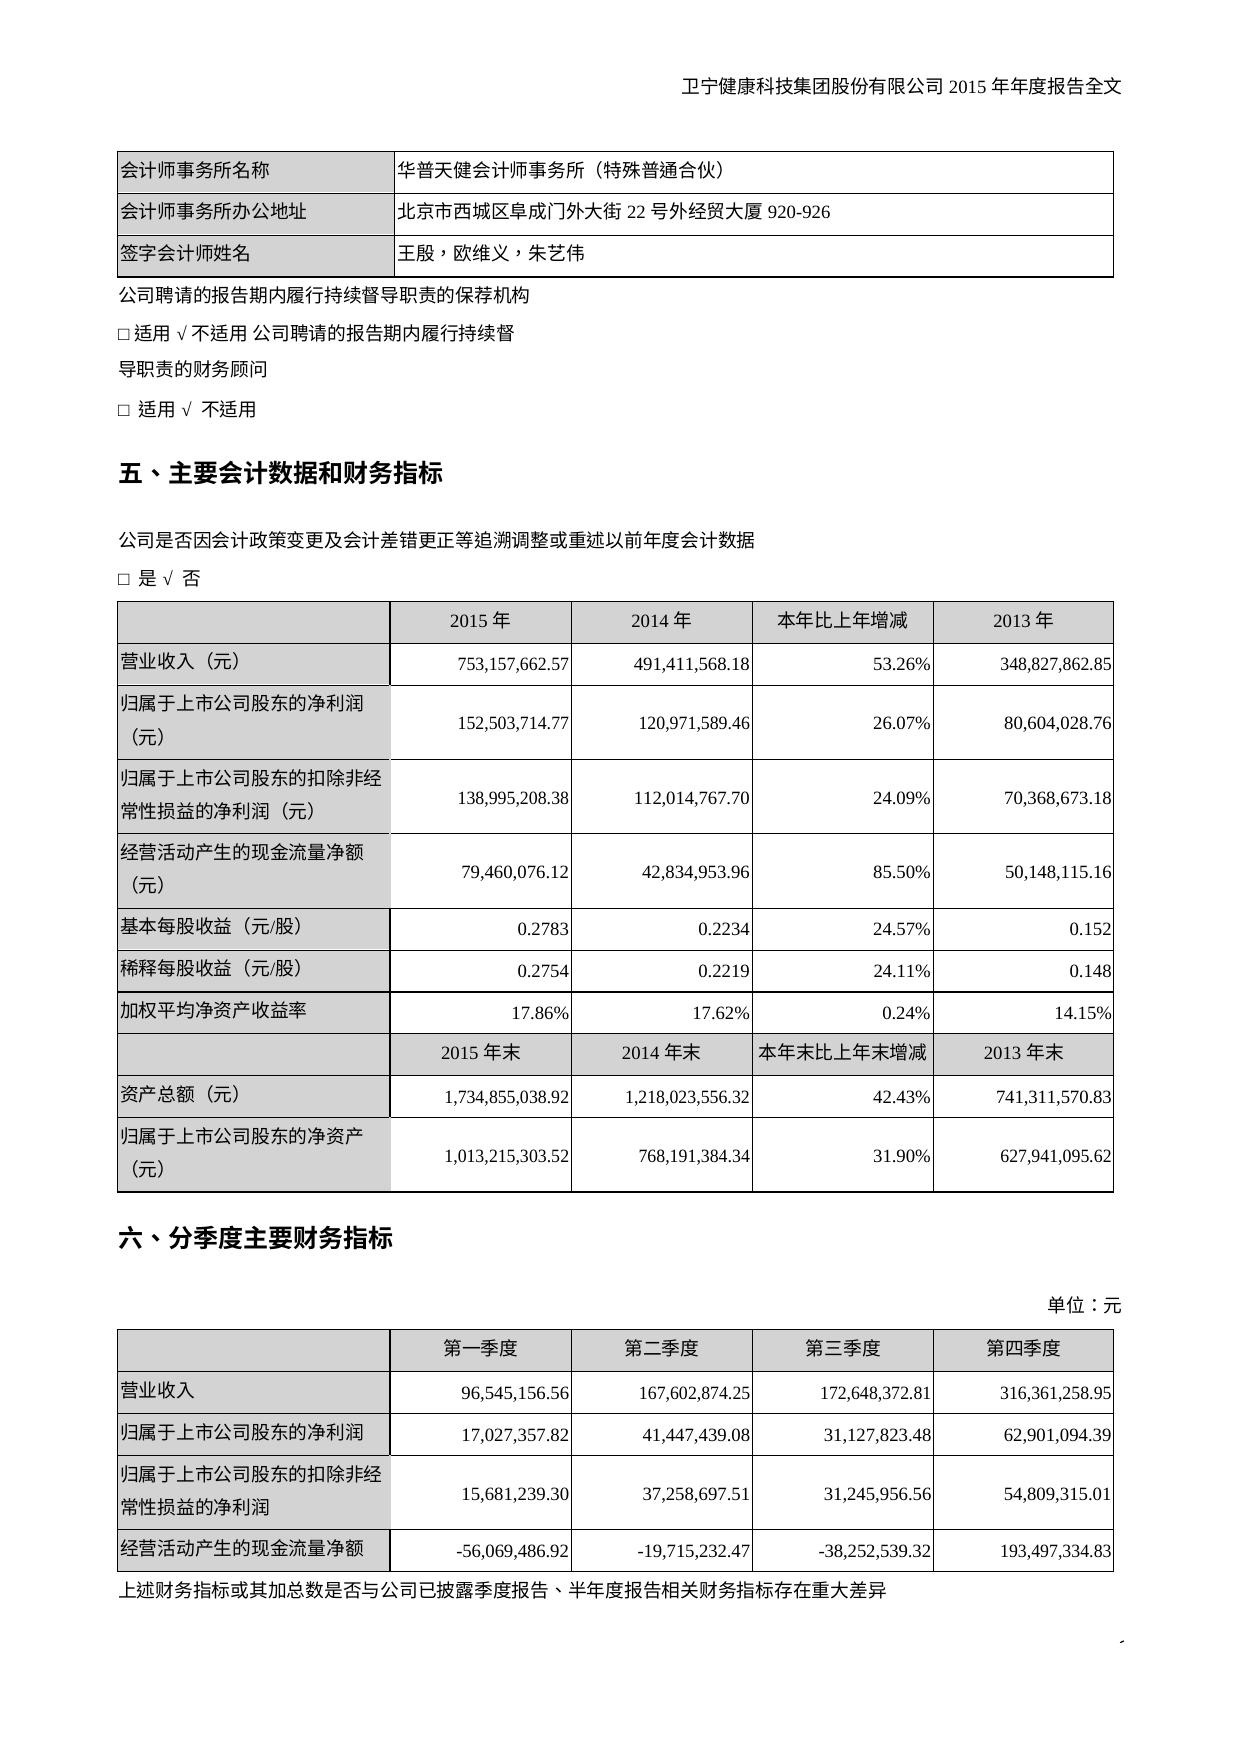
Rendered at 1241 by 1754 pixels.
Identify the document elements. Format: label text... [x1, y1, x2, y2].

table_cell 316,361,258.95 [934, 1372, 1113, 1413]
table_cell 491,411,568.18 [572, 644, 752, 684]
table_cell 15,681,239.30 [391, 1456, 571, 1529]
table_cell 0.24% [753, 993, 933, 1033]
table_header [118, 602, 389, 643]
table_cell -19,715,232.47 [572, 1530, 752, 1571]
table_cell 资产总额（元） [118, 1076, 389, 1117]
table_cell 0.2754 [391, 951, 571, 991]
table_cell 本年末比上年末增减 [753, 1034, 933, 1075]
table_cell 加权平均净资产收益率 [118, 993, 389, 1033]
table_cell 北京市西城区阜成门外大街 22 号外经贸大厦 920-926 [395, 194, 1113, 234]
table_cell 26.07% [753, 686, 933, 759]
table_cell 79,460,076.12 [391, 834, 571, 908]
table_cell 37,258,697.51 [572, 1456, 752, 1529]
table_cell 0.148 [934, 951, 1113, 991]
table_cell 归属于上市公司股东的净利润 [118, 1414, 389, 1455]
table_header 第二季度 [572, 1330, 752, 1371]
subtitle 五、主要会计数据和财务指标 [118, 456, 1123, 490]
table_cell -56,069,486.92 [391, 1530, 571, 1571]
table_cell 0.152 [934, 909, 1113, 949]
table_cell 768,191,384.34 [572, 1118, 752, 1191]
table_cell 基本每股收益（元/股） [118, 909, 389, 949]
table_cell 741,311,570.83 [934, 1076, 1113, 1117]
table_cell 归属于上市公司股东的扣除非经 常性损益的净利润（元） [118, 760, 389, 833]
table_cell 17.86% [391, 993, 571, 1033]
table_cell 24.09% [753, 760, 933, 833]
table_cell 172,648,372.81 [753, 1372, 933, 1413]
table_cell 167,602,874.25 [572, 1372, 752, 1413]
text □ 适用 √ 不适用 公司聘请的报告期内履行持续督导职责的财务顾问 [118, 320, 533, 381]
table_cell 96,545,156.56 [391, 1372, 571, 1413]
table_cell 2015 年末 [391, 1034, 571, 1075]
table_cell 152,503,714.77 [391, 686, 571, 759]
table_cell 归属于上市公司股东的扣除非经 常性损益的净利润 [118, 1456, 389, 1529]
table_cell 14.15% [934, 993, 1113, 1033]
text 公司聘请的报告期内履行持续督导职责的保荐机构 [118, 283, 1123, 308]
text □ 是 √ 否 [118, 565, 1123, 591]
table_cell 62,901,094.39 [934, 1414, 1113, 1455]
table_header 会计师事务所名称 [118, 152, 394, 192]
table_header 第四季度 [934, 1330, 1113, 1371]
table_header [118, 1330, 389, 1371]
table_cell 627,941,095.62 [934, 1118, 1113, 1191]
table_cell 31,127,823.48 [753, 1414, 933, 1455]
text □ 适用 √ 不适用 [118, 396, 1123, 421]
table_cell 193,497,334.83 [934, 1530, 1113, 1571]
table_cell 0.2219 [572, 951, 752, 991]
table_cell 31.90% [753, 1118, 933, 1191]
table_cell 31,245,956.56 [753, 1456, 933, 1529]
table_cell -38,252,539.32 [753, 1530, 933, 1571]
table_cell 营业收入 [118, 1372, 389, 1413]
table_cell 营业收入（元） [118, 644, 389, 684]
subtitle 六、分季度主要财务指标 [118, 1221, 1123, 1255]
table_cell 签字会计师姓名 [118, 236, 394, 276]
table_cell 归属于上市公司股东的净资产 （元） [118, 1118, 389, 1191]
table_header 2014 年 [572, 602, 752, 643]
table_cell 348,827,862.85 [934, 644, 1113, 684]
table_cell 138,995,208.38 [391, 760, 571, 833]
table_cell 85.50% [753, 834, 933, 908]
table_cell 53.26% [753, 644, 933, 684]
table_cell 会计师事务所办公地址 [118, 194, 394, 234]
table_cell 42,834,953.96 [572, 834, 752, 908]
table_cell 42.43% [753, 1076, 933, 1117]
table_cell 1,218,023,556.32 [572, 1076, 752, 1117]
text 公司是否因会计政策变更及会计差错更正等追溯调整或重述以前年度会计数据 [118, 527, 1123, 553]
table_cell 50,148,115.16 [934, 834, 1113, 908]
table_cell 0.2234 [572, 909, 752, 949]
table_cell 经营活动产生的现金流量净额 （元） [118, 834, 389, 908]
table_header 华普天健会计师事务所（特殊普通合伙） [395, 152, 1113, 192]
table_cell 王殷，欧维义，朱艺伟 [395, 236, 1113, 276]
table_header 第三季度 [753, 1330, 933, 1371]
table_cell 120,971,589.46 [572, 686, 752, 759]
table_cell 17.62% [572, 993, 752, 1033]
table_cell 24.11% [753, 951, 933, 991]
table_cell 2013 年末 [934, 1034, 1113, 1075]
table_cell 经营活动产生的现金流量净额 [118, 1530, 389, 1571]
table_header 本年比上年增减 [753, 602, 933, 643]
table_cell 1,013,215,303.52 [391, 1118, 571, 1191]
table_header 2015 年 [391, 602, 571, 643]
table_cell 70,368,673.18 [934, 760, 1113, 833]
table_cell 归属于上市公司股东的净利润 （元） [118, 686, 389, 759]
table_cell 80,604,028.76 [934, 686, 1113, 759]
table_cell 稀释每股收益（元/股） [118, 951, 389, 991]
table_cell 753,157,662.57 [391, 644, 571, 684]
table_cell 54,809,315.01 [934, 1456, 1113, 1529]
table_cell 17,027,357.82 [391, 1414, 571, 1455]
table_cell 24.57% [753, 909, 933, 949]
table_header 第一季度 [391, 1330, 571, 1371]
table_cell 1,734,855,038.92 [391, 1076, 571, 1117]
table_cell 41,447,439.08 [572, 1414, 752, 1455]
text 上述财务指标或其加总数是否与公司已披露季度报告、半年度报告相关财务指标存在重大差异 [118, 1577, 1123, 1603]
text 单位：元 [102, 1292, 1122, 1317]
table_cell 112,014,767.70 [572, 760, 752, 833]
table_cell 2014 年末 [572, 1034, 752, 1075]
table_cell [118, 1034, 389, 1075]
table_header 2013 年 [934, 602, 1113, 643]
table_cell 0.2783 [391, 909, 571, 949]
